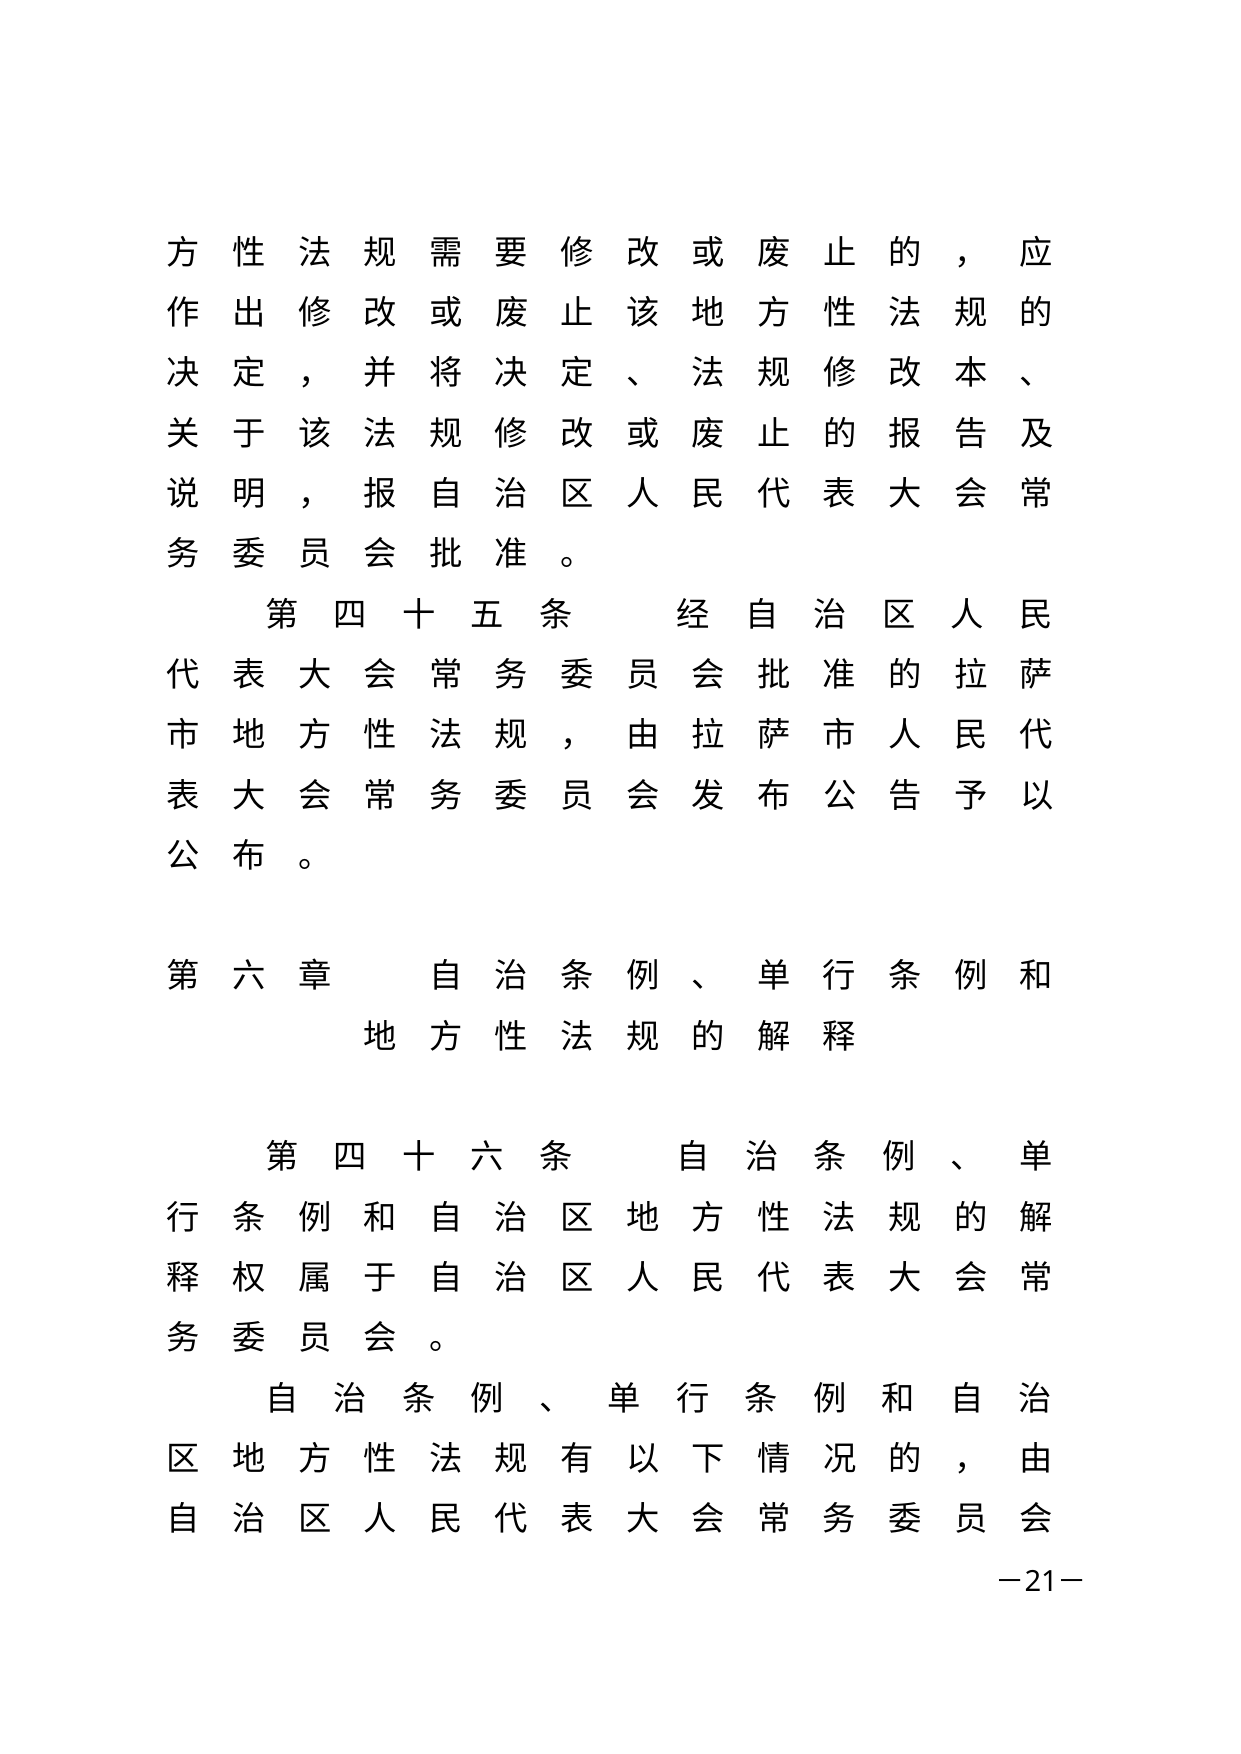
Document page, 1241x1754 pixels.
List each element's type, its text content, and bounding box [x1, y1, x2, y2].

text 第六章 自治条例、单行条例和地方性法规的解释 [167, 943, 1085, 1064]
text 第四十六条 自治条例、单行条例和自治区地方性法规的解释权属于自治区人民代表大会常务委员会。 [167, 1124, 1085, 1365]
text 第四十四条 拉萨市人民代表大会及其常务委员会制定的地方性法规需要修改或废止的，应作出修改或废止该地方性法规的决定，并将决定、法规修改本、关于该法规修改或废止的报告及说明，报自治区人民代表大会常务委员会批准。 [167, 219, 1085, 581]
text 第四十五条 经自治区人民代表大会常务委员会批准的拉萨市地方性法规，由拉萨市人民代表大会常务委员会发布公告予以公布。 [167, 581, 1085, 883]
text 自治条例、单行条例和自治区地方性法规有以下情况的，由自治区人民代表大会常务委员会解释： [167, 1365, 1085, 1546]
